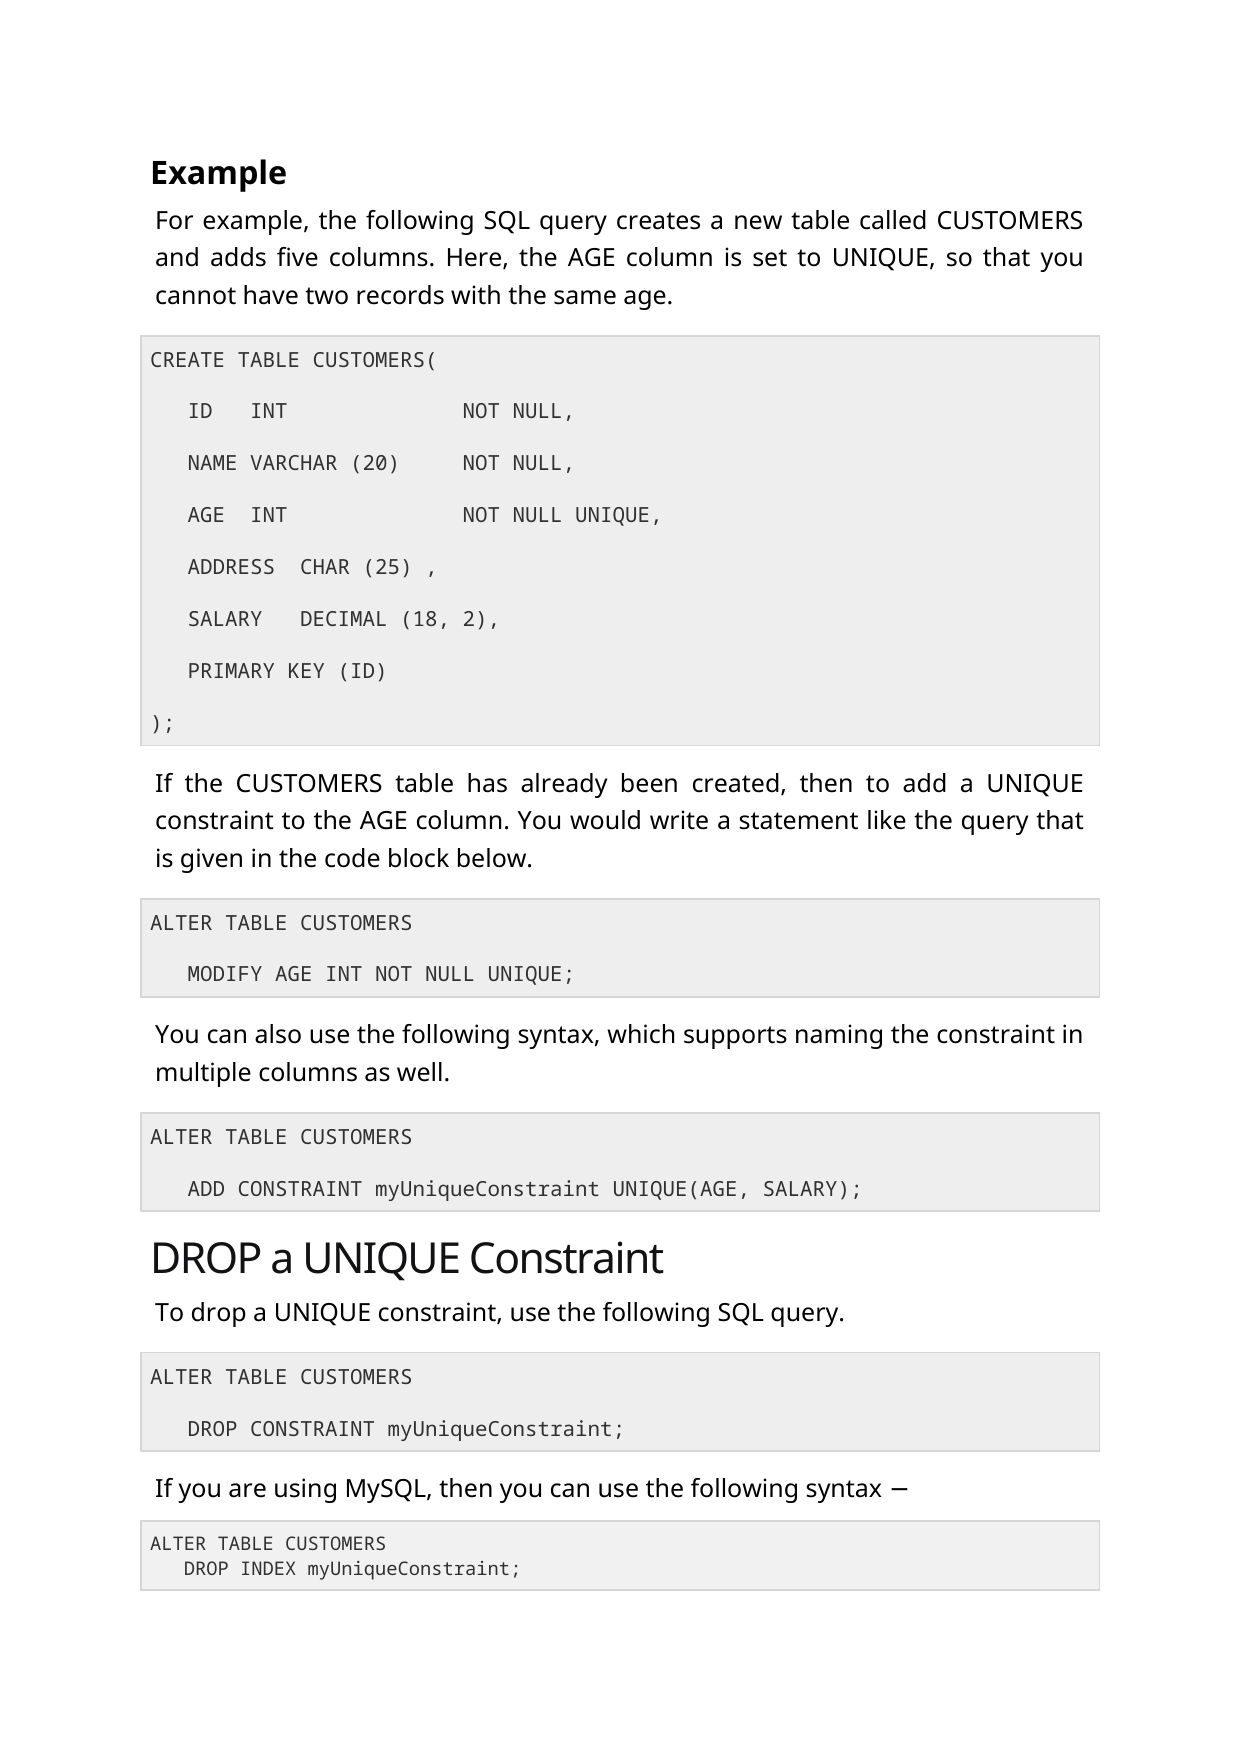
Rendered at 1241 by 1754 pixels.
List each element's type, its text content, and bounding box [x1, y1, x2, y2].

text SALARY DECIMAL (18, 2), [142, 594, 1099, 633]
text ); [142, 698, 1099, 745]
text DROP CONSTRAINT myUniqueConstraint; [142, 1404, 1099, 1450]
text MODIFY AGE INT NOT NULL UNIQUE; [142, 950, 1099, 996]
subtitle Example [150, 150, 1085, 194]
text ADDRESS CHAR (25) , [142, 542, 1099, 581]
text AGE INT NOT NULL UNIQUE, [142, 491, 1099, 529]
text ALTER TABLE CUSTOMERS [142, 1522, 1099, 1546]
text ID INT NOT NULL, [142, 387, 1099, 425]
text To drop a UNIQUE constraint, use the following SQL query. [155, 1291, 1085, 1328]
text You can also use the following syntax, which supports naming the constraint in multiple columns as well. [155, 1013, 1085, 1088]
text NAME VARCHAR (20) NOT NULL, [142, 439, 1099, 477]
subtitle DROP a UNIQUE Constraint [150, 1228, 1085, 1286]
text DROP INDEX myUniqueConstraint; [142, 1546, 1099, 1589]
text ADD CONSTRAINT myUniqueConstraint UNIQUE(AGE, SALARY); [142, 1164, 1099, 1210]
text ALTER TABLE CUSTOMERS [142, 1353, 1099, 1390]
text If the CUSTOMERS table has already been created, then to add a UNIQUE constraint to the AGE column. You would write a statement like the query that is given in the code block below. [155, 762, 1085, 874]
text PRIMARY KEY (ID) [142, 646, 1099, 684]
text If you are using MySQL, then you can use the following syntax − [155, 1468, 1085, 1505]
text ALTER TABLE CUSTOMERS [142, 1114, 1099, 1150]
text CREATE TABLE CUSTOMERS( [142, 337, 1099, 373]
text ALTER TABLE CUSTOMERS [142, 900, 1099, 936]
text For example, the following SQL query creates a new table called CUSTOMERS and adds five columns. Here, the AGE column is set to UNIQUE, so that you cannot have two records with the same age. [155, 199, 1085, 311]
